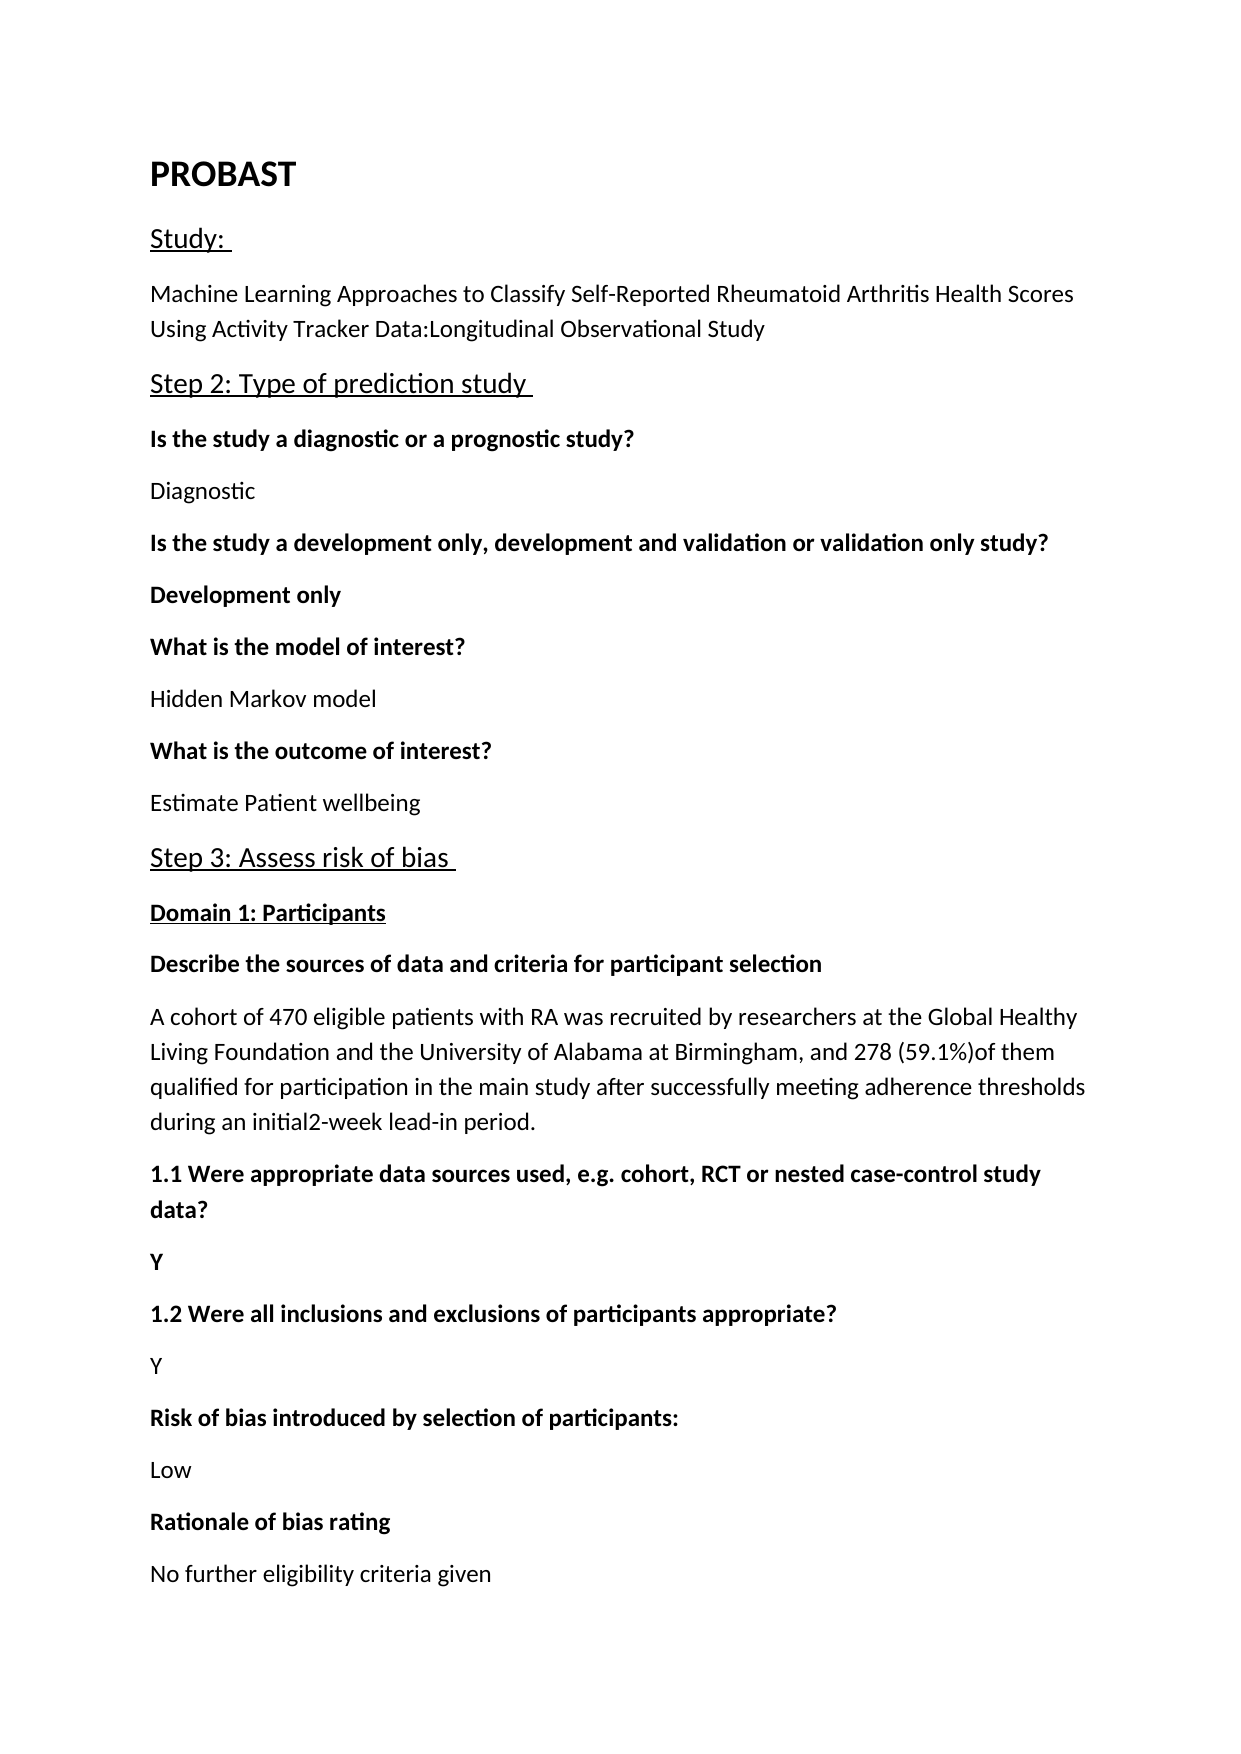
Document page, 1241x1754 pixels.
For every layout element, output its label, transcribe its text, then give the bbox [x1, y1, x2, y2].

text 1.2 Were all inclusions and exclusions of participants appropriate? [150, 1298, 1090, 1328]
text Describe the sources of data and criteria for participant selection [150, 949, 1090, 979]
text Hidden Markov model [150, 683, 1090, 713]
text Step 3: Assess risk of bias [150, 839, 1090, 874]
text Diagnostic [150, 475, 1090, 505]
text Study: [150, 220, 1090, 255]
text Risk of bias introduced by selection of participants: [150, 1402, 1090, 1432]
text PROBAST [150, 150, 1090, 196]
text What is the outcome of interest? [150, 735, 1090, 765]
text Domain 1: Participants [150, 897, 1090, 927]
text Low [150, 1454, 1090, 1484]
text No further eligibility criteria given [150, 1558, 1090, 1588]
text Step 2: Type of prediction study [150, 365, 1090, 401]
text Development only [150, 579, 1090, 609]
text Estimate Patient wellbeing [150, 787, 1090, 817]
text Y [150, 1350, 1090, 1380]
text Is the study a diagnostic or a prognostic study? [150, 423, 1090, 453]
text Is the study a development only, development and validation or validation only study? [150, 527, 1090, 557]
text 1.1 Were appropriate data sources used, e.g. cohort, RCT or nested case-control study data? [150, 1158, 1090, 1224]
text What is the model of interest? [150, 631, 1090, 661]
text Y [150, 1246, 1090, 1276]
text Rationale of bias rating [150, 1506, 1090, 1536]
text A cohort of 470 eligible patients with RA was recruited by researchers at the Global Healthy Living Foundation and the University of Alabama at Birmingham, and 278 (59.1%)of them qualified for participation in the main study after successfully meeting adherence thresholds during an initial2-week lead-in period. [150, 1001, 1090, 1137]
text Machine Learning Approaches to Classify Self-Reported Rheumatoid Arthritis Health Scores Using Activity Tracker Data:Longitudinal Observational Study [150, 278, 1090, 343]
